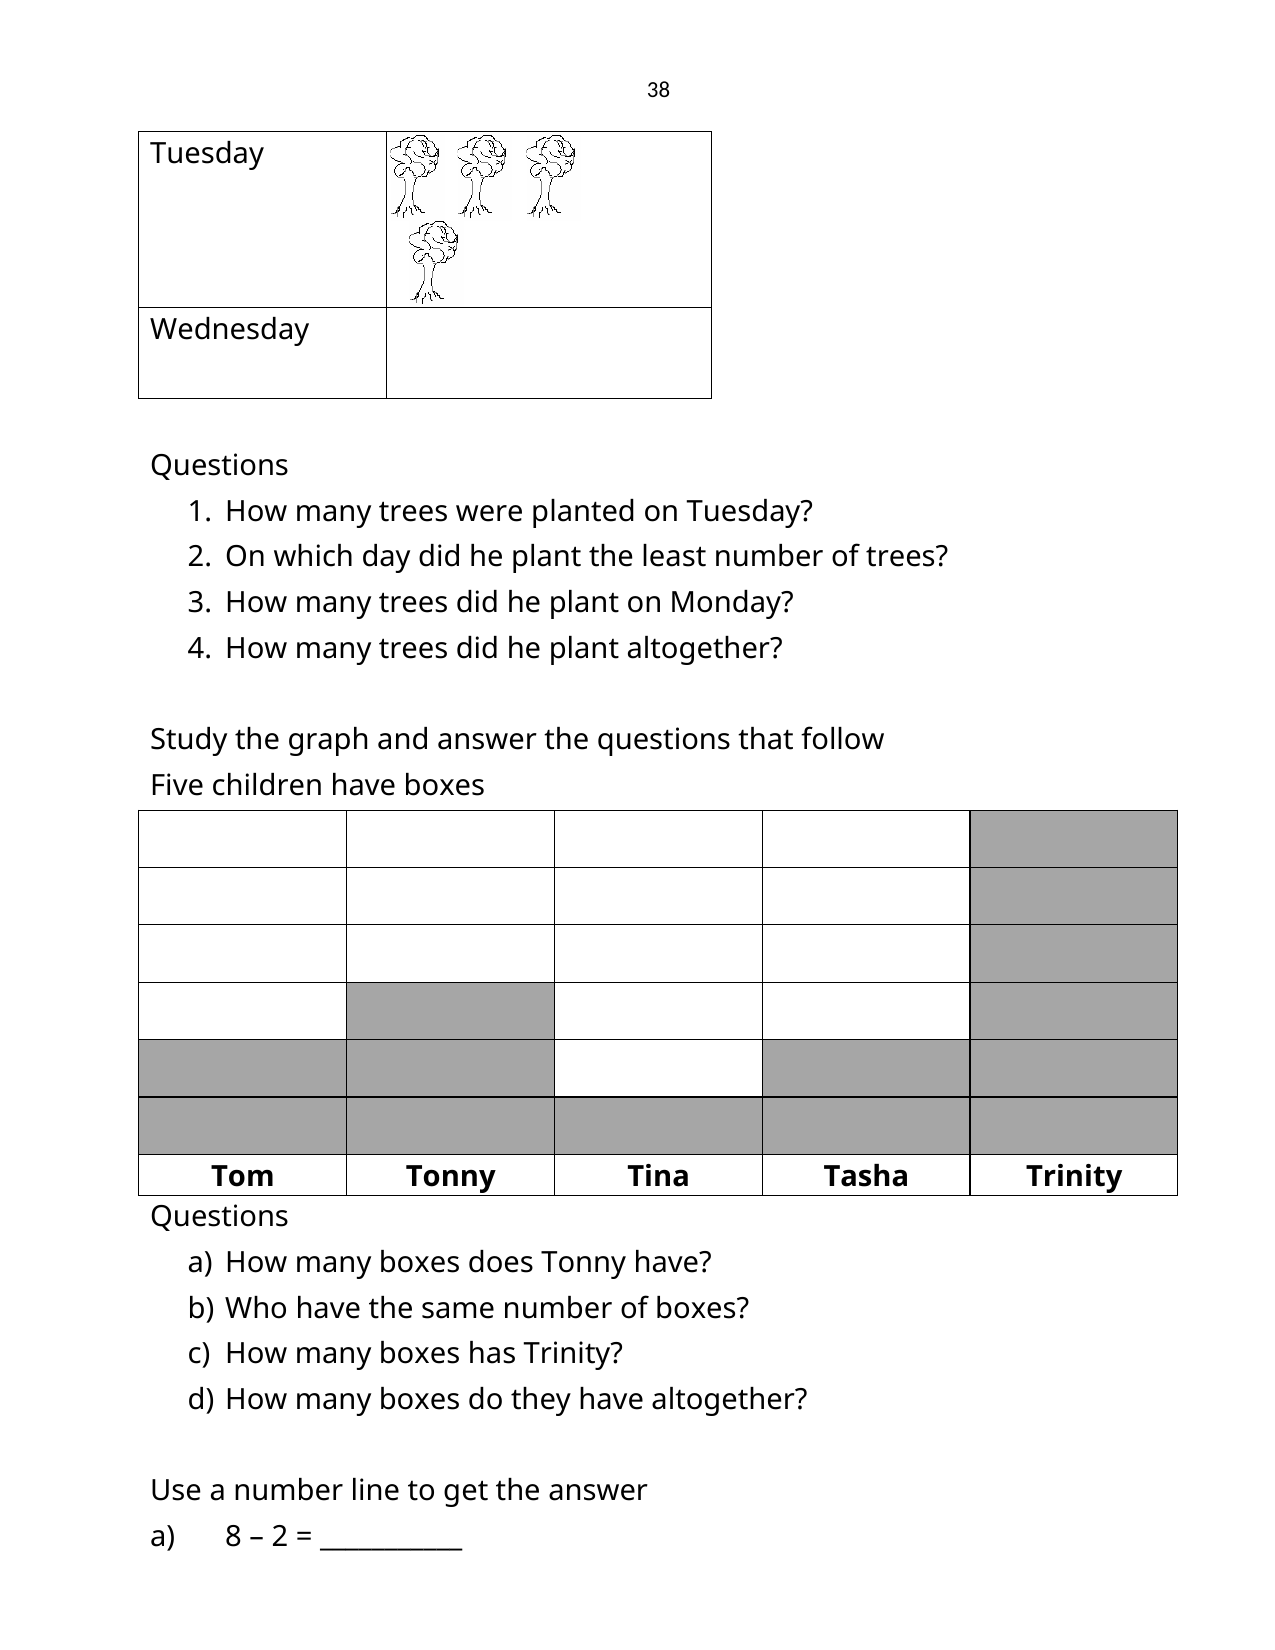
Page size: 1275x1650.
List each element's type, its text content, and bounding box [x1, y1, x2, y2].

table_cell Tina [555, 1155, 762, 1194]
table_cell [139, 868, 346, 924]
list Who have the same number of boxes? [187, 1287, 1167, 1327]
table_cell [555, 1098, 762, 1154]
text Study the graph and answer the questions that follow [150, 718, 1167, 758]
list How many boxes do they have altogether? [187, 1378, 1167, 1418]
picture [390, 135, 513, 307]
table_cell [139, 1098, 346, 1154]
table_header [139, 811, 346, 867]
table_cell Tonny [347, 1155, 554, 1194]
table_cell [387, 132, 711, 307]
text a) 8 – 2 = ___________ [150, 1515, 1167, 1555]
table_header [555, 811, 762, 867]
table_cell [555, 925, 762, 982]
text Five children have boxes [150, 764, 1167, 803]
table_header [971, 811, 1177, 867]
text Use a number line to get the answer [150, 1469, 1167, 1509]
list How many boxes has Trinity? [187, 1332, 1167, 1372]
table_cell [763, 868, 969, 924]
table_cell [971, 1098, 1177, 1154]
list On which day did he plant the least number of trees? [187, 536, 1167, 575]
table_cell [139, 925, 346, 982]
table_cell [139, 1040, 346, 1096]
text Questions [150, 1196, 1167, 1235]
table_cell [347, 925, 554, 982]
table_cell [971, 1040, 1177, 1096]
table_cell [139, 983, 346, 1039]
table_cell [347, 1040, 554, 1096]
table_cell [387, 308, 711, 398]
table_cell [347, 868, 554, 924]
picture [526, 135, 582, 221]
table_cell Tom [139, 1155, 346, 1194]
table_cell Tasha [763, 1155, 969, 1194]
table_cell [971, 925, 1177, 982]
table_cell Trinity [971, 1155, 1177, 1194]
table_cell [763, 1040, 969, 1096]
table_cell [971, 983, 1177, 1039]
table_cell [763, 983, 969, 1039]
table_cell [763, 1098, 969, 1154]
table_cell Tuesday [139, 132, 386, 307]
table_cell [347, 1098, 554, 1154]
table_cell [763, 925, 969, 982]
list How many trees did he plant altogether? [187, 627, 1167, 667]
list How many trees did he plant on Monday? [187, 581, 1167, 621]
list How many trees were planted on Tuesday? [187, 490, 1167, 530]
table_cell [555, 983, 762, 1039]
table_cell [555, 868, 762, 924]
table_cell [555, 1040, 762, 1096]
table_header [347, 811, 554, 867]
text Questions [150, 444, 1167, 484]
table_header [763, 811, 969, 867]
table_cell [971, 868, 1177, 924]
list How many boxes does Tonny have? [187, 1241, 1167, 1281]
table_cell Wednesday [139, 308, 386, 398]
table_cell [347, 983, 554, 1039]
